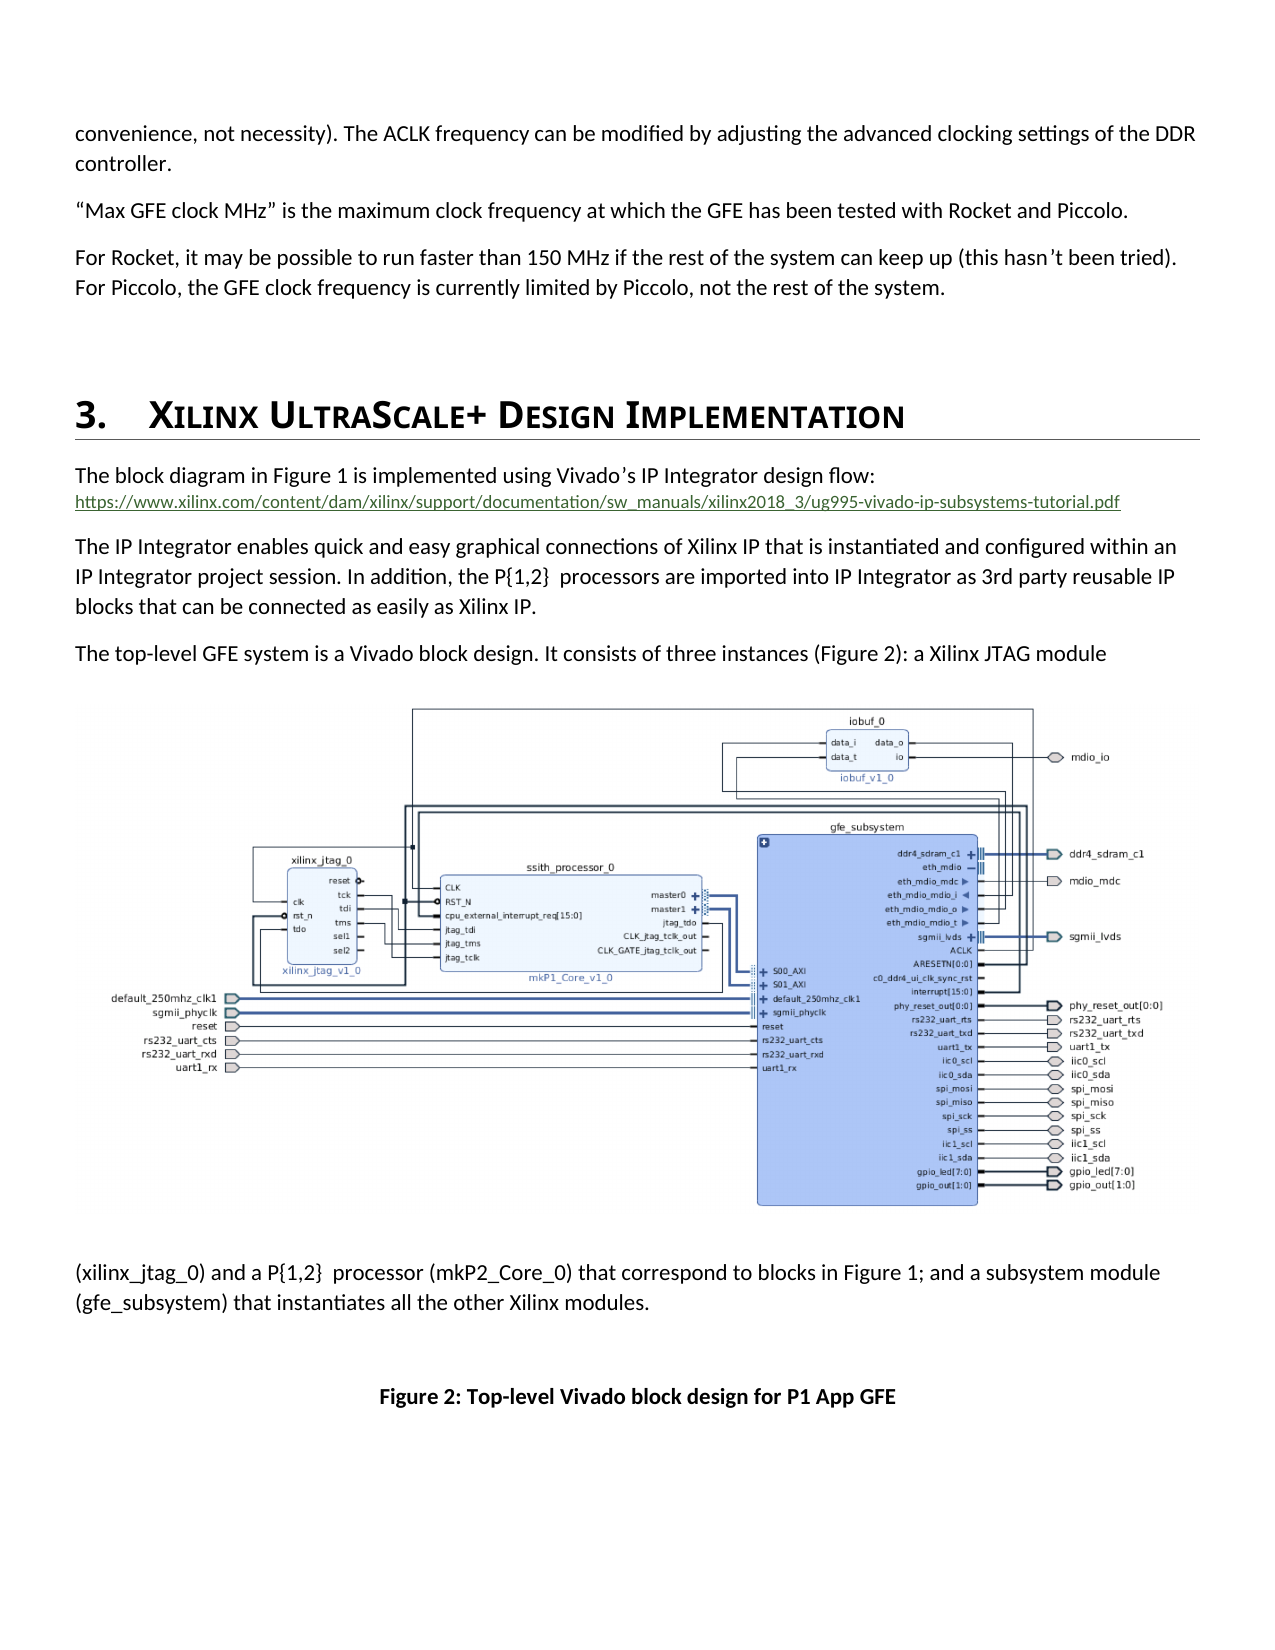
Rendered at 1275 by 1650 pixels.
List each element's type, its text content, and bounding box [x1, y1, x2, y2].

text The IP Integrator enables quick and easy graphical connections of Xilinx IP that is instantiated and configured within an IP Integrator project session. In addition, the P{1,2} processors are imported into IP Integrator as 3rd party reusable IP blocks that can be connected as easily as Xilinx IP. [75, 532, 1200, 620]
text The block diagram in Figure 1 is implemented using Vivado’s IP Integrator design flow: https://www.xilinx.com/content/dam/xilinx/support/documentation/sw_manuals/xilinx2018_3/ug995-vivado-ip-subsystems-tutorial.pdf [75, 461, 1200, 513]
text For Rocket, it may be possible to run faster than 150 MHz if the rest of the system can keep up (this hasn’t been tried). For Piccolo, the GFE clock frequency is currently limited by Piccolo, not the rest of the system. [75, 243, 1200, 301]
picture [73, 704, 1199, 1214]
text “Max GFE clock MHz” is the maximum clock frequency at which the GFE has been tested with Rocket and Piccolo. [75, 196, 1200, 224]
text Figure 2: Top-level Vivado block design for P1 App GFE [75, 1382, 1200, 1410]
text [75, 119, 1200, 177]
subtitle Xilinx UltraScale+ Design Implementation [75, 388, 1200, 439]
